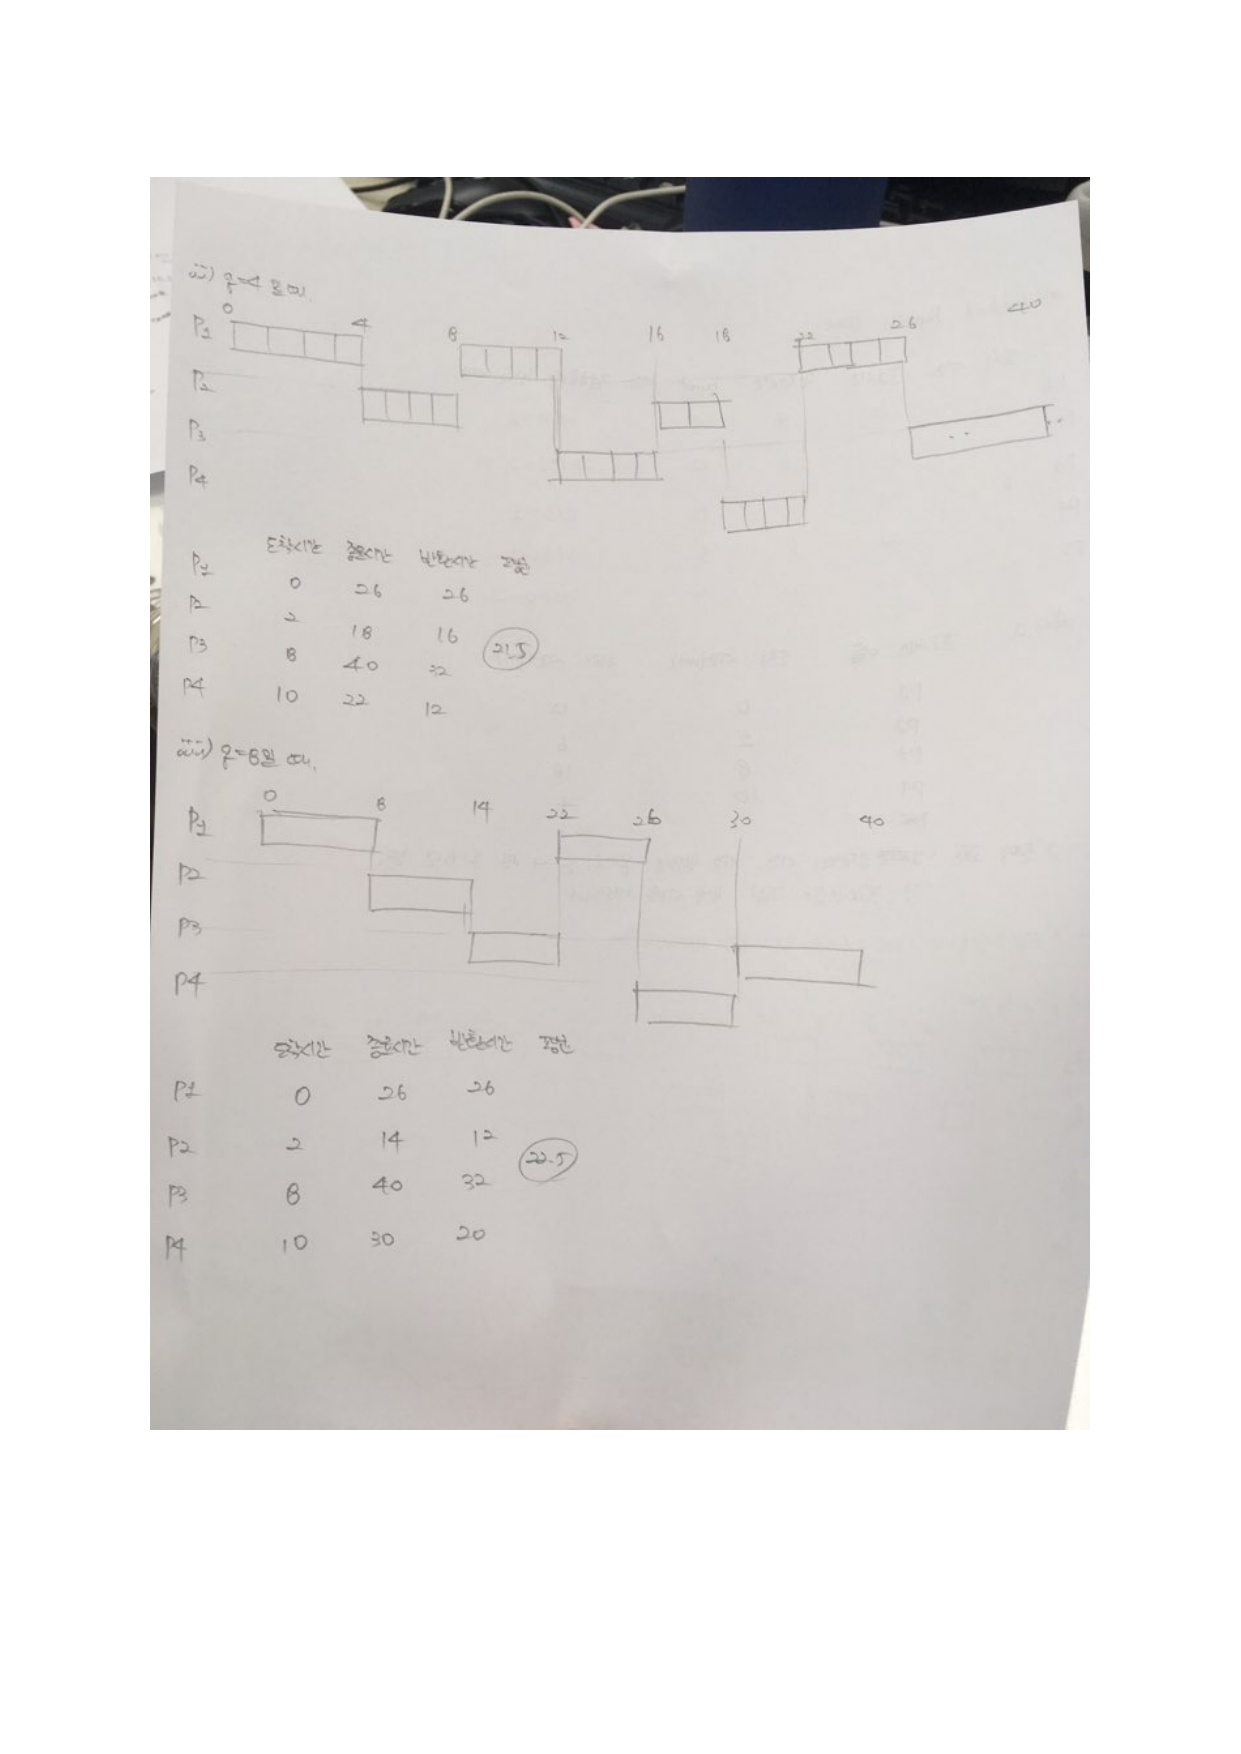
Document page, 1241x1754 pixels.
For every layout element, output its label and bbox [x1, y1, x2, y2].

picture [150, 177, 1090, 1430]
